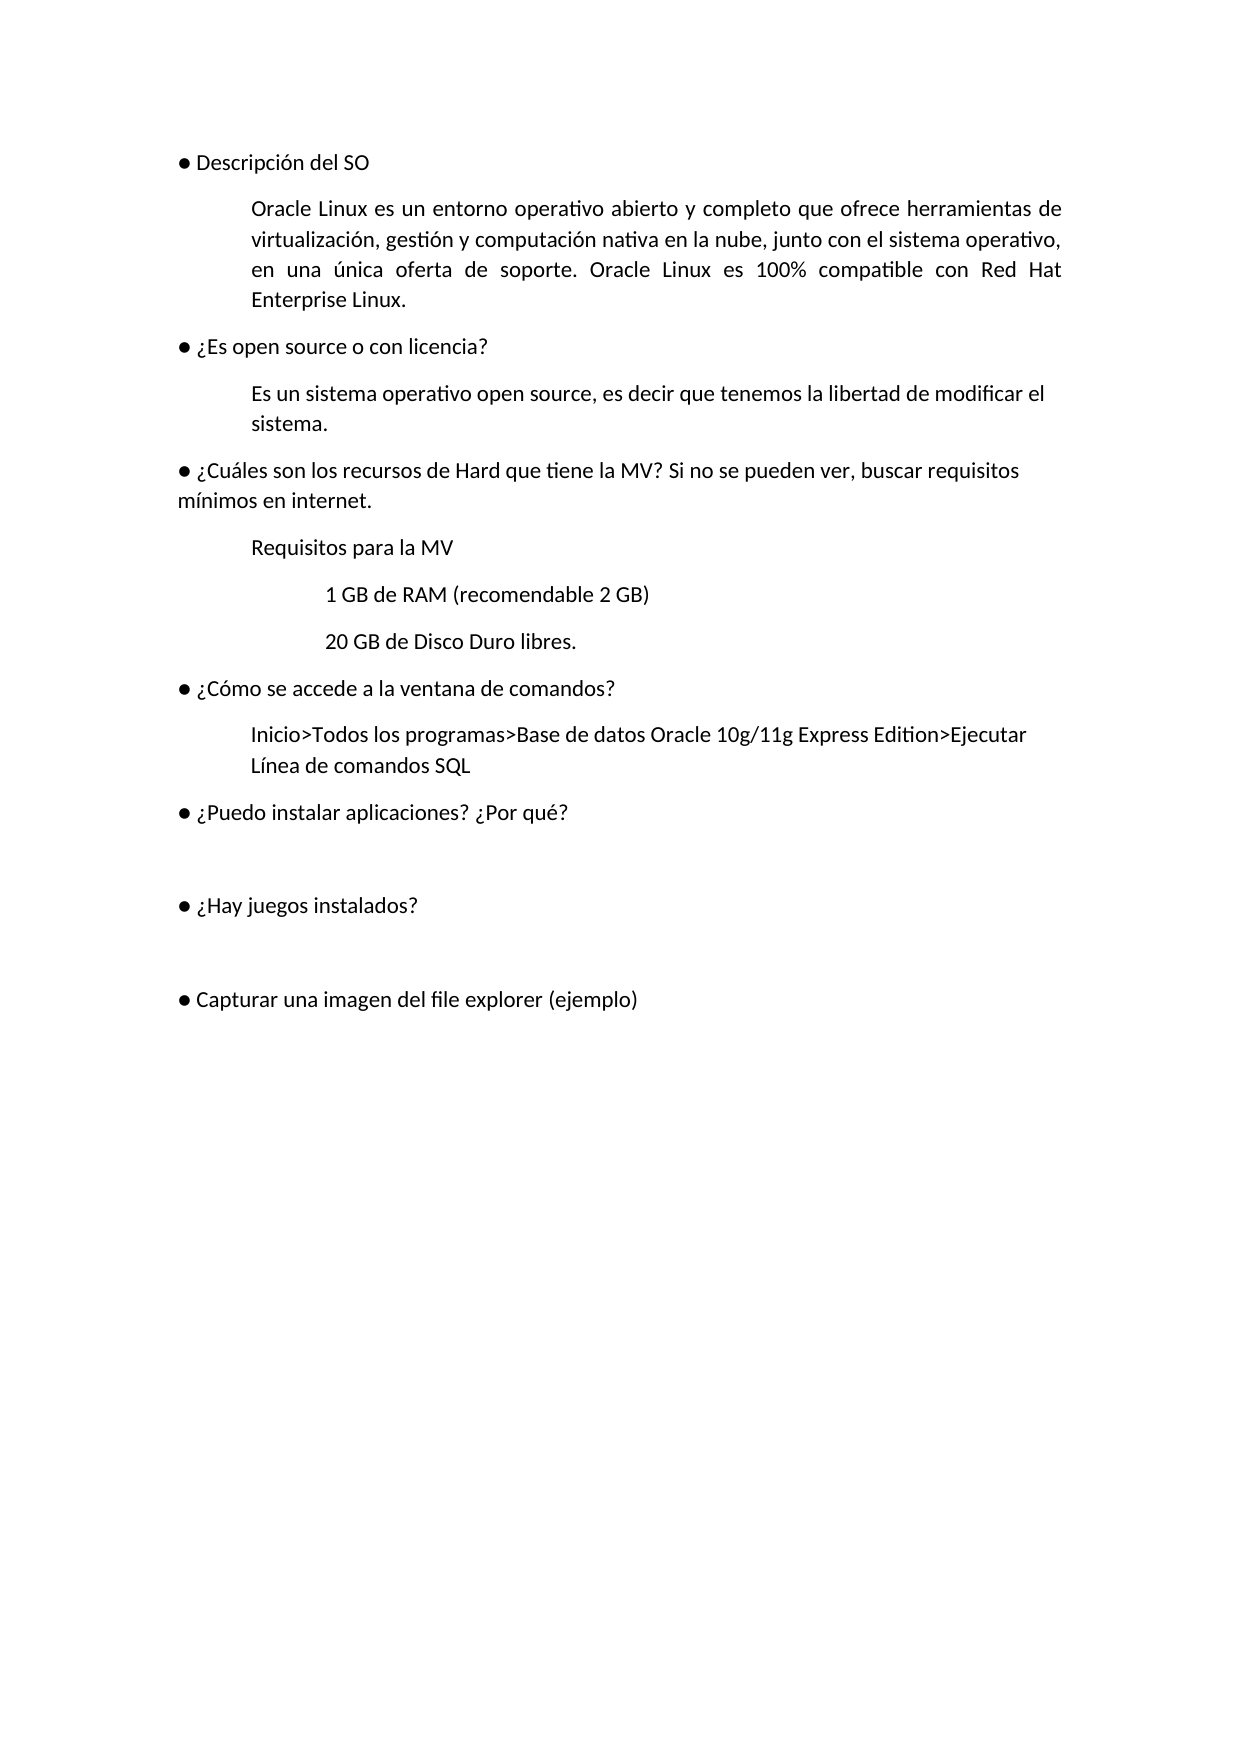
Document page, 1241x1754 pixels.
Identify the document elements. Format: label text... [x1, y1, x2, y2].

text ● ¿Puedo instalar aplicaciones? ¿Por qué? [177, 798, 1063, 826]
text Es un sistema operativo open source, es decir que tenemos la libertad de modificar el sistema. [251, 379, 1063, 437]
text ● Capturar una imagen del file explorer (ejemplo) [177, 985, 1063, 1013]
text 20 GB de Disco Duro libres. [251, 627, 1063, 655]
text ● ¿Cuáles son los recursos de Hard que tiene la MV? Si no se pueden ver, buscar requisitos mínimos en internet. [177, 456, 1063, 514]
text ● Descripción del SO [177, 148, 1063, 176]
text ● ¿Es open source o con licencia? [177, 332, 1063, 360]
text Requisitos para la MV [177, 533, 1063, 561]
text Inicio>Todos los programas>Base de datos Oracle 10g/11g Express Edition>Ejecutar Línea de comandos SQL [251, 721, 1063, 779]
text ● ¿Hay juegos instalados? [177, 891, 1063, 919]
text ● ¿Cómo se accede a la ventana de comandos? [177, 674, 1063, 702]
text 1 GB de RAM (recomendable 2 GB) [251, 580, 1063, 608]
text Oracle Linux es un entorno operativo abierto y completo que ofrece herramientas de virtualización, gestión y computación nativa en la nube, junto con el sistema operativo, en una única oferta de soporte. Oracle Linux es 100% compatible con Red Hat Enterprise Linux. [251, 194, 1063, 313]
